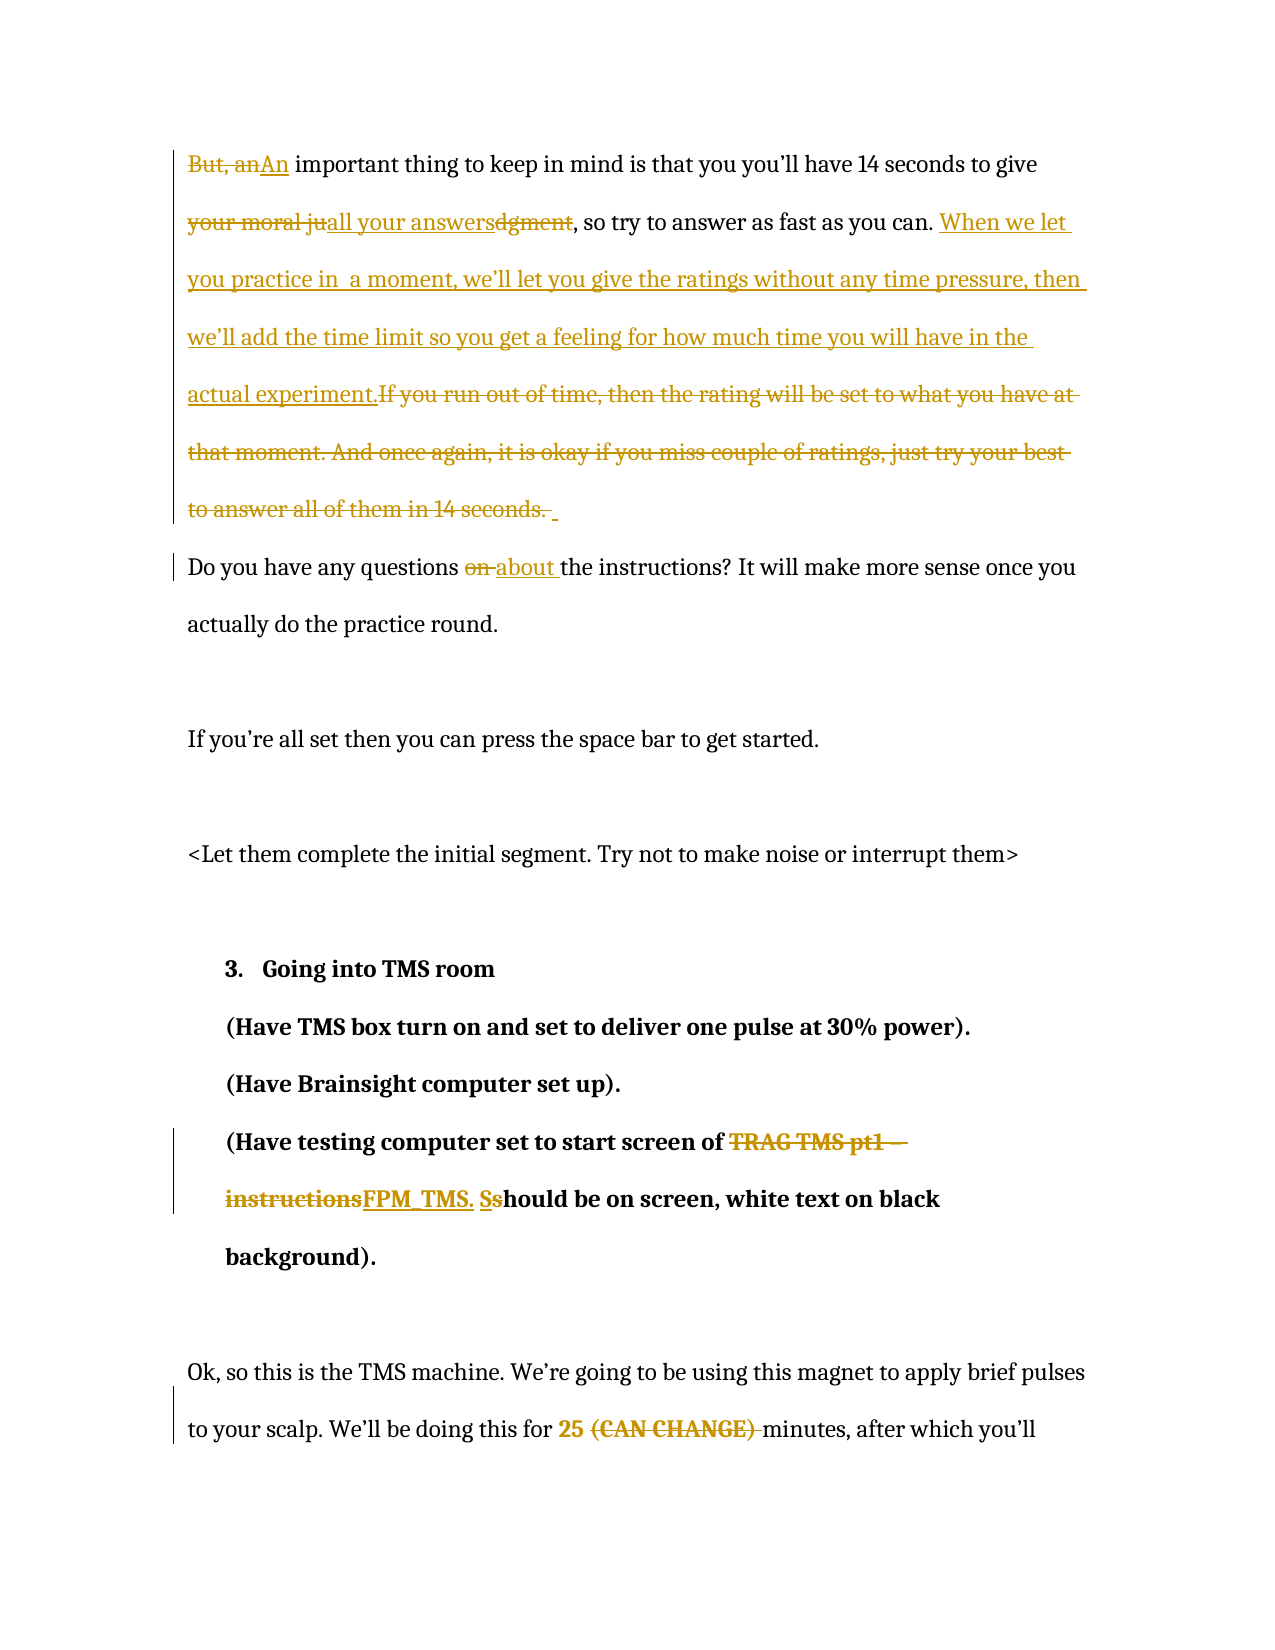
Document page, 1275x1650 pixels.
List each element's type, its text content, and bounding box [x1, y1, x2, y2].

text (Have TMS box turn on and set to deliver one pulse at 30% power). [225, 1012, 1087, 1041]
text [187, 1357, 1087, 1444]
text If you’re all set then you can press the space bar to get started. [187, 725, 1087, 754]
text <Let them complete the initial segment. Try not to make noise or interrupt them> [187, 840, 1087, 869]
text (Have Brainsight computer set up). [225, 1070, 1087, 1099]
text Do you have any questions the instructions? It will make more sense once you actually do the practice round. [187, 552, 1087, 639]
text important thing to keep in mind is that you you’ll have 14 seconds to give , so try to answer as fast as you can. [187, 150, 1087, 289]
text important thing to keep in mind is that you you’ll have 14 seconds to give , so try to answer as fast as you can. [187, 291, 1087, 524]
list Going into TMS room [225, 955, 1087, 984]
text (Have testing computer set to start screen of hould be on screen, white text on black background). [225, 1127, 1087, 1271]
